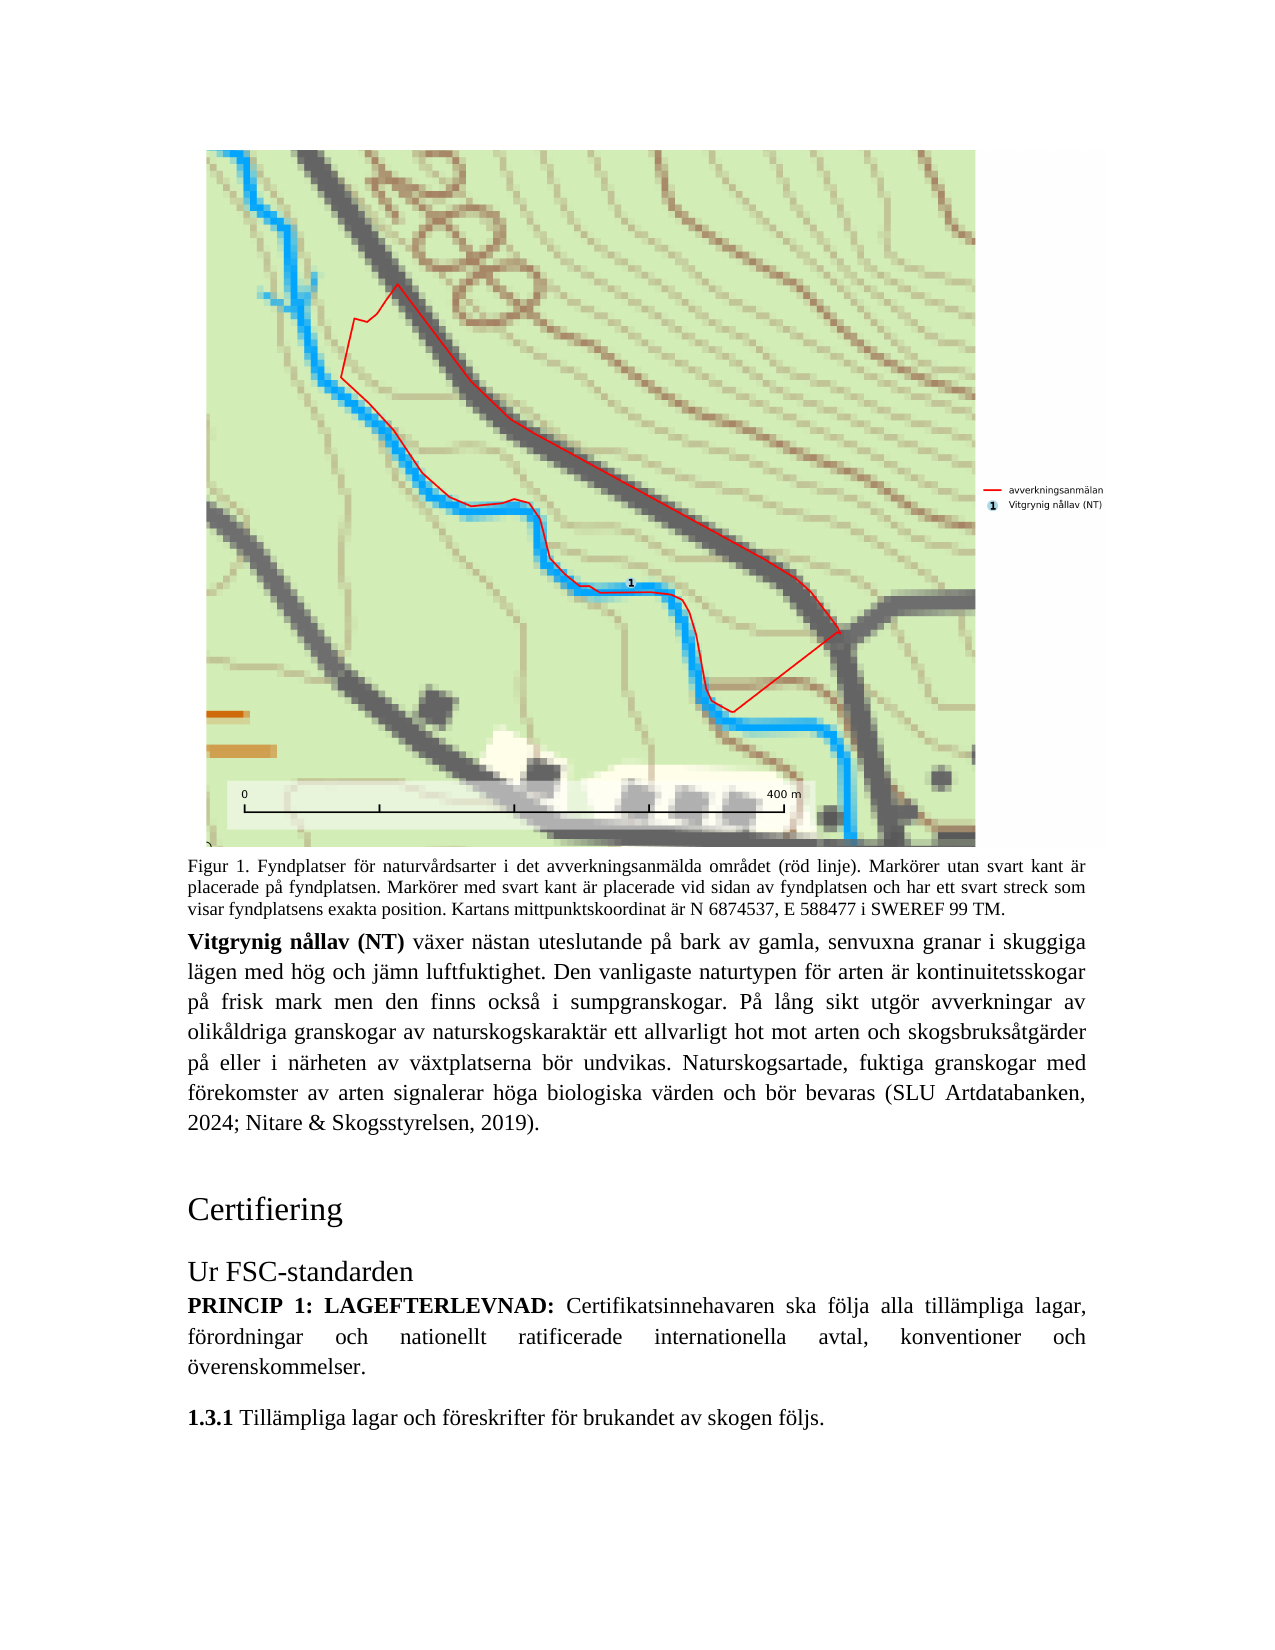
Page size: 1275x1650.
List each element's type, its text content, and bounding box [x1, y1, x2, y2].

text 1.3.1 Tillämpliga lagar och föreskrifter för brukandet av skogen följs. [187, 1404, 1087, 1430]
subtitle Certifiering [187, 1189, 1087, 1227]
text Vitgrynig nållav (NT) växer nästan uteslutande på bark av gamla, senvuxna granar i skuggiga lägen med hög och jämn luftfuktighet. Den vanligaste naturtypen för arten är kontinuitetsskogar på frisk mark men den finns också i sumpgranskogar. På lång sikt utgör avverkningar av olikåldriga granskogar av naturskogskaraktär ett allvarligt hot mot arten och skogsbruksåtgärder på eller i närheten av växtplatserna bör undvikas. Naturskogsartade, fuktiga granskogar med förekomster av arten signalerar höga biologiska värden och bör bevaras (SLU Artdatabanken, 2024; Nitare & Skogsstyrelsen, 2019). [187, 928, 1087, 1135]
text Figur 1. Fyndplatser för naturvårdsarter i det avverkningsanmälda området (röd linje). Markörer utan svart kant är placerade på fyndplatsen. Markörer med svart kant är placerade vid sidan av fyndplatsen och har ett svart streck som visar fyndplatsens exakta position. Kartans mittpunktskoordinat är N 6874537, E 588477 i SWEREF 99 TM. [187, 855, 1087, 919]
picture [206, 150, 1107, 847]
subtitle Ur FSC-standarden [187, 1254, 1087, 1288]
text PRINCIP 1: LAGEFTERLEVNAD: Certifikatsinnehavaren ska följa alla tillämpliga lagar, förordningar och nationellt ratificerade internationella avtal, konventioner och överenskommelser. [187, 1293, 1087, 1379]
